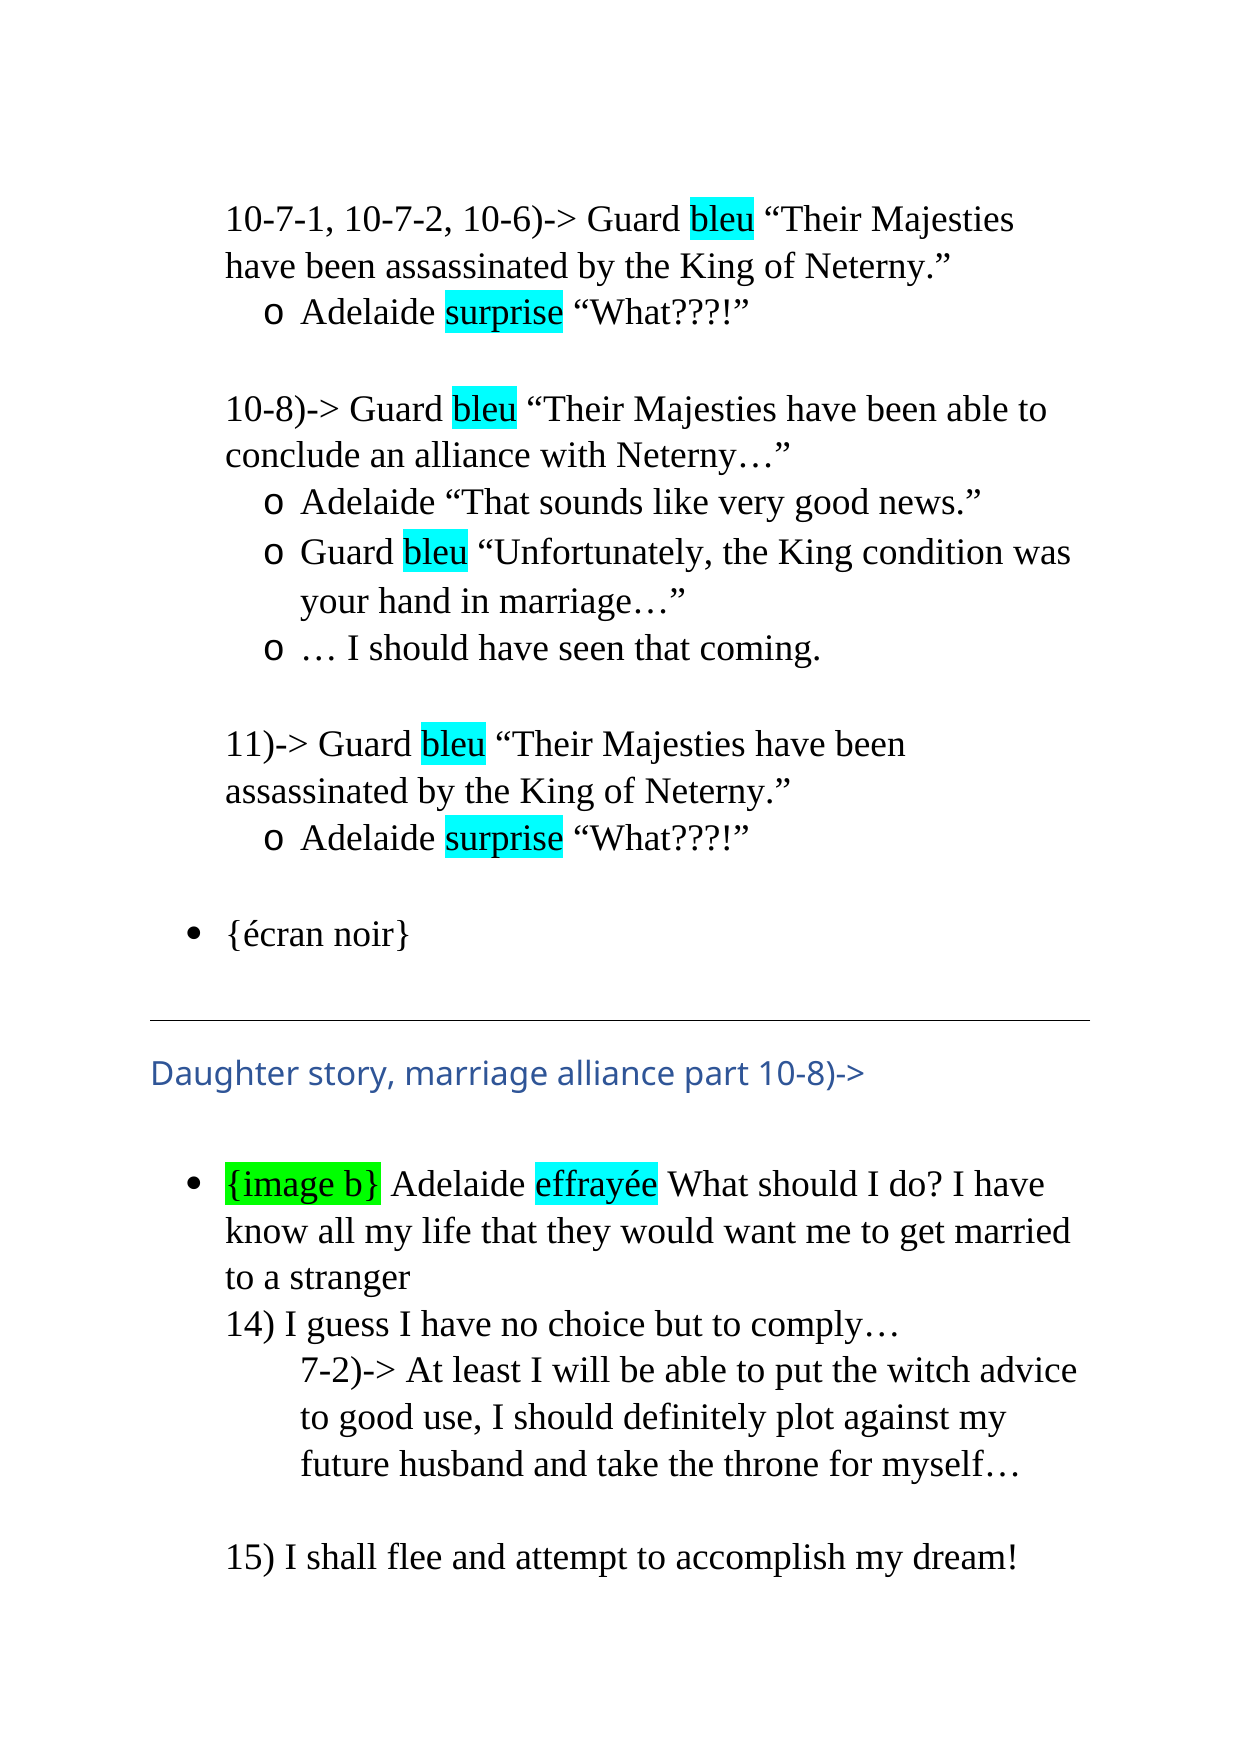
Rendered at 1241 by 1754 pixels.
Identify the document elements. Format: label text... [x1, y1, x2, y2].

list Adelaide “That sounds like very good news.” [262, 479, 1090, 526]
list {écran noir} [187, 911, 1090, 954]
list Adelaide surprise “What???!” [262, 290, 1090, 336]
subtitle Daughter story, marriage alliance part 10-8)-> [150, 1049, 1090, 1095]
list 10-8)-> Guard bleu “Their Majesties have been able to conclude an alliance with Neterny…” [225, 386, 1090, 476]
list 7-2)-> At least I will be able to put the witch advice to good use, I should definitely plot against my future husband and take the throne for myself… [300, 1348, 1090, 1484]
list Guard bleu “Unfortunately, the King condition was your hand in marriage…” [262, 529, 1090, 622]
list … I should have seen that coming. [262, 625, 1090, 672]
list 10-7-1, 10-7-2, 10-6)-> Guard bleu “Their Majesties have been assassinated by the King of Neterny.” [225, 197, 1090, 286]
list {image b} Adelaide effrayée What should I do? I have know all my life that they would want me to get married to a stranger [187, 1162, 1090, 1298]
list 11)-> Guard bleu “Their Majesties have been assassinated by the King of Neterny.” [225, 722, 1090, 812]
list Adelaide surprise “What???!” [262, 815, 1090, 861]
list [225, 1534, 1090, 1577]
list 14) I guess I have no choice but to comply… [225, 1301, 1090, 1344]
